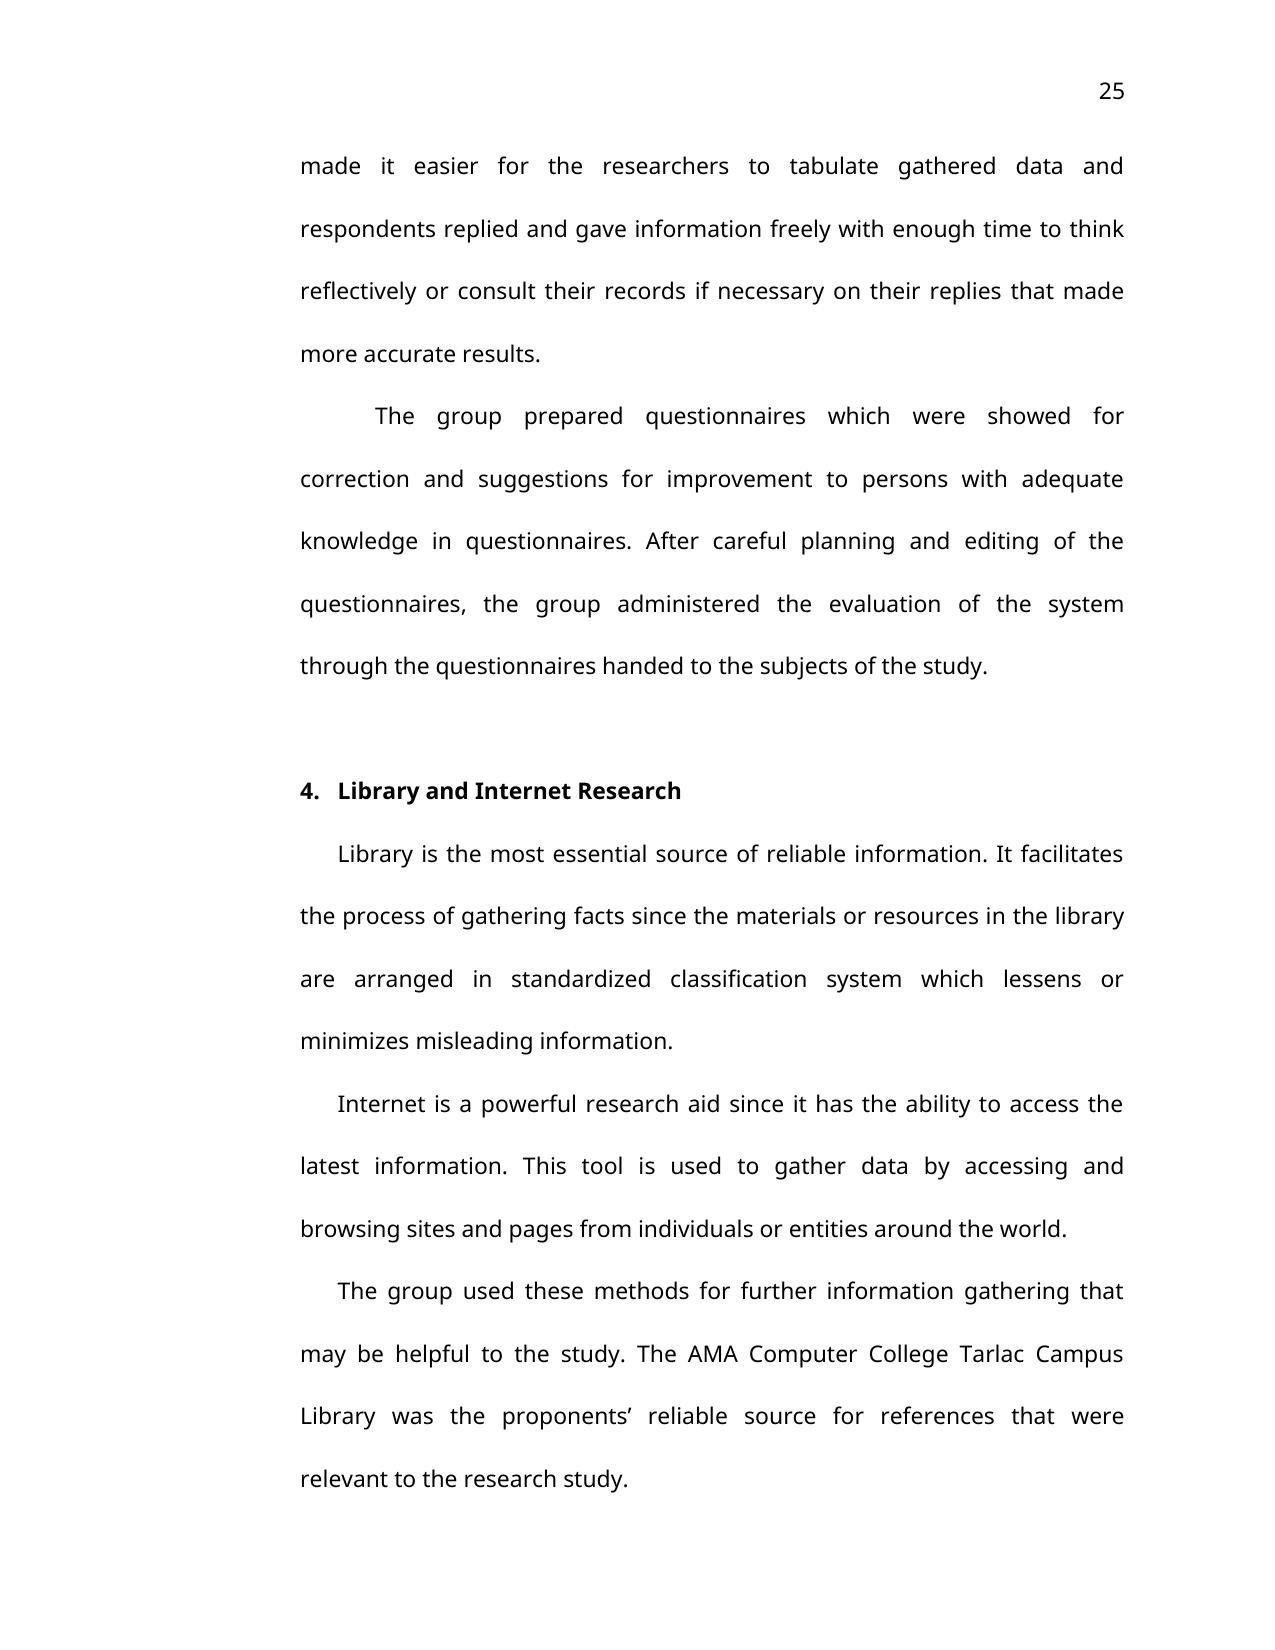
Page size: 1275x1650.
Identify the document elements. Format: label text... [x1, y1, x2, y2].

text Library is the most essential source of reliable information. It facilitates the process of gathering facts since the materials or resources in the library are arranged in standardized classification system which lessens or minimizes misleading information. [300, 837, 1125, 1056]
text The group used these methods for further information gathering that may be helpful to the study. The AMA Computer College Tarlac Campus Library was the proponents’ reliable source for references that were relevant to the research study. [300, 1275, 1125, 1494]
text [300, 150, 1125, 369]
text The group prepared questionnaires which were showed for correction and suggestions for improvement to persons with adequate knowledge in questionnaires. After careful planning and editing of the questionnaires, the group administered the evaluation of the system through the questionnaires handed to the subjects of the study. [300, 400, 1125, 681]
list Library and Internet Research [300, 775, 1125, 806]
text Internet is a powerful research aid since it has the ability to access the latest information. This tool is used to gather data by accessing and browsing sites and pages from individuals or entities around the world. [300, 1087, 1125, 1244]
